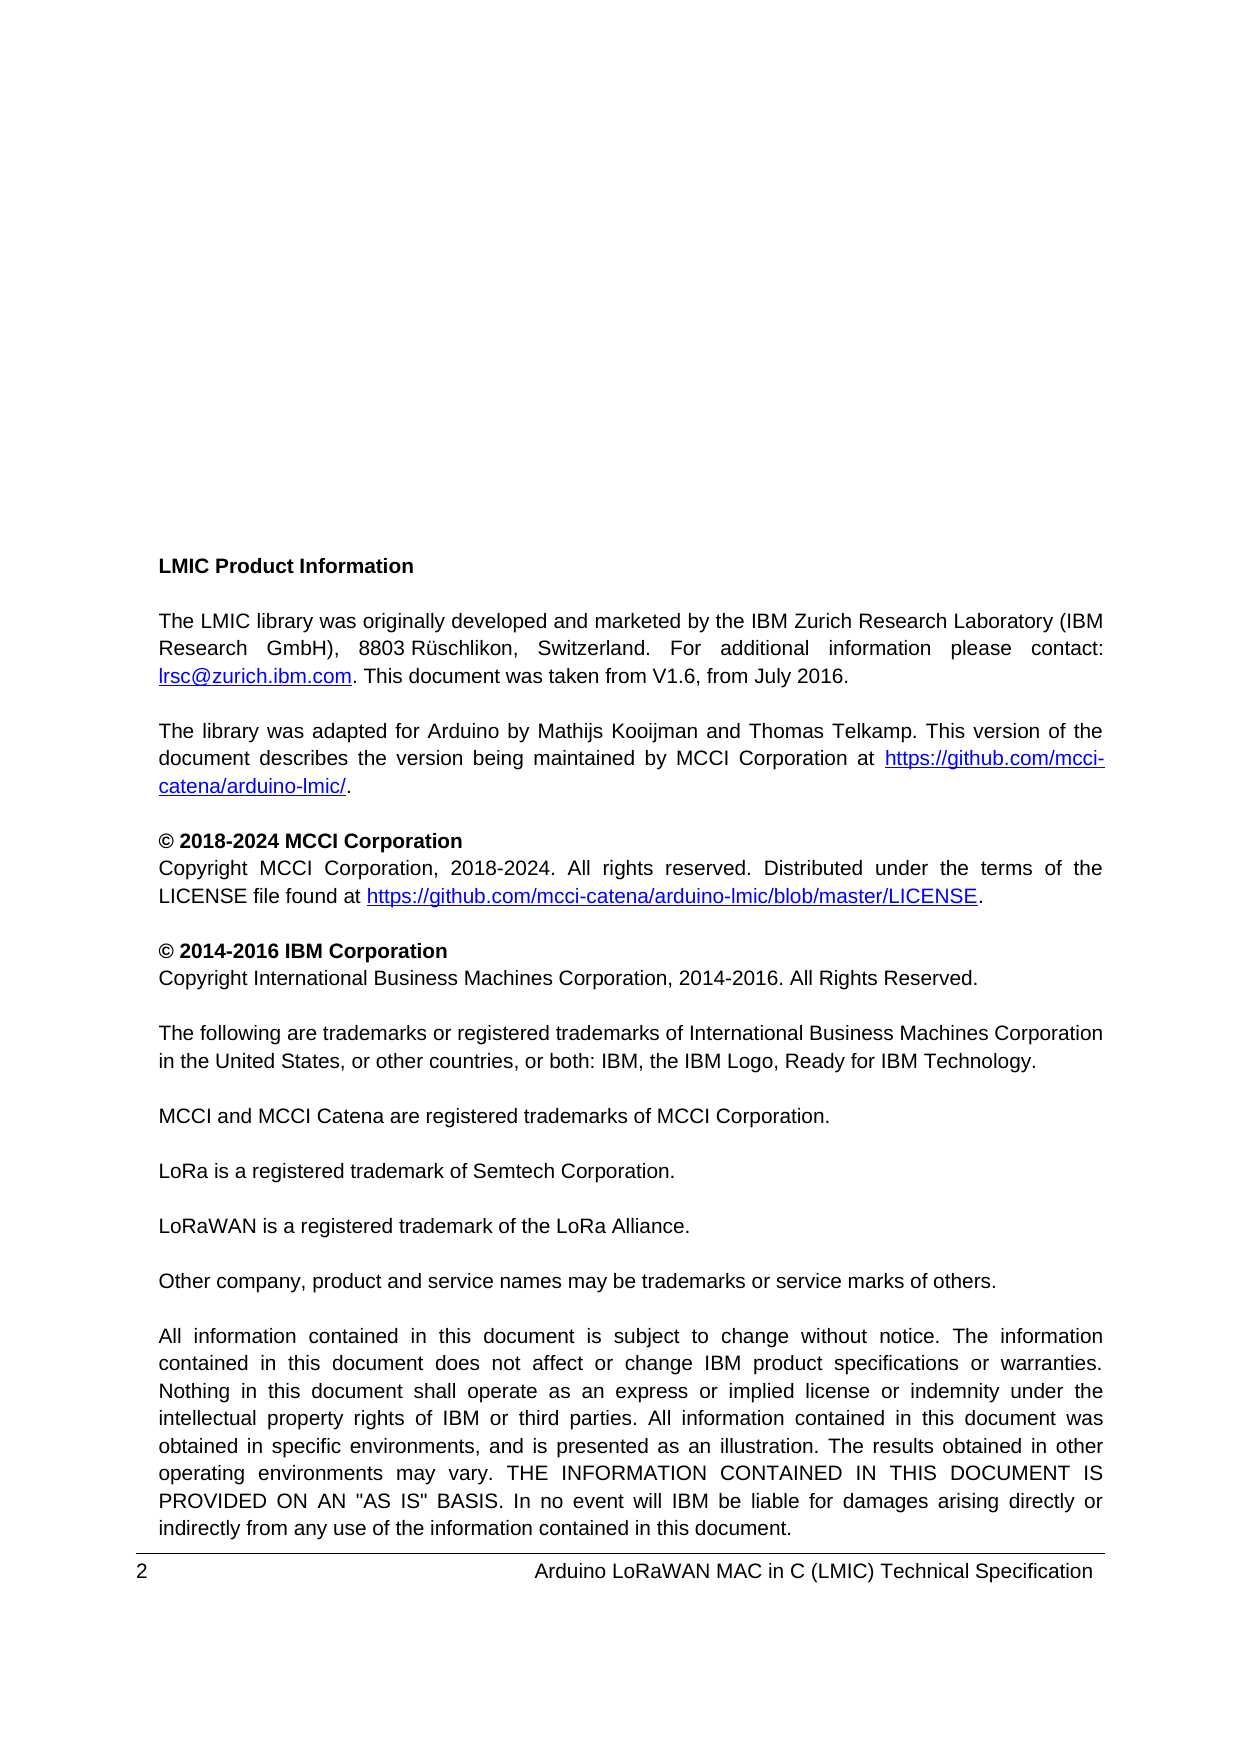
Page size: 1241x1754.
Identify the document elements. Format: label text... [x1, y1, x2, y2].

table_cell LMIC Product Information The LMIC library was originally developed and marketed by the Zurich Research Laboratory ( Research GmbH), 8803 Rüschlikon, Switzerland. For additional information please contact: lrsc@zurich.ibm.com. This document was taken from V1.6, from July 2016. The library was adapted for Arduino by Mathijs Kooijman and Thomas Telkamp. This version of the document describes the version being maintained by MCCI Corporation at https://github.com/mcci-catena/arduino-lmic/. © 2018-2024 MCCI Corporation Copyright MCCI Corporation, 2018-2024. All rights reserved. Distributed under the terms of the LICENSE file found at https://github.com/mcci-catena/arduino-lmic/blob/master/LICENSE. © 2014-2016 Corporation Copyright International Business Machines Corporation, 2014-2016. All Rights Reserved. The following are trademarks or registered trademarks of International Business Machines Corporation in the United States, or other countries, or both: IBM, the IBM Logo, Ready for IBM Technology. MCCI and MCCI Catena are registered trademarks of MCCI Corporation. LoRa is a registered trademark of Semtech Corporation. LoRaWAN is a registered trademark of the LoRa Alliance. Other company, product and service names may be trademarks or service marks of others. All information contained in this document is subject to change without notice. The information contained in this document does not affect or change IBM product specifications or warranties. Nothing in this document shall operate as an express or implied license or indemnity under the intellectual property rights of IBM or third parties. All information contained in this document was obtained in specific environments, and is presented as an illustration. The results obtained in other operating environments may vary. THE INFORMATION CONTAINED IN THIS DOCUMENT IS PROVIDED ON AN "AS IS" BASIS. In no event will IBM be liable for damages arising directly or indirectly from any use of the information contained in this document. [147, 147, 1116, 1552]
